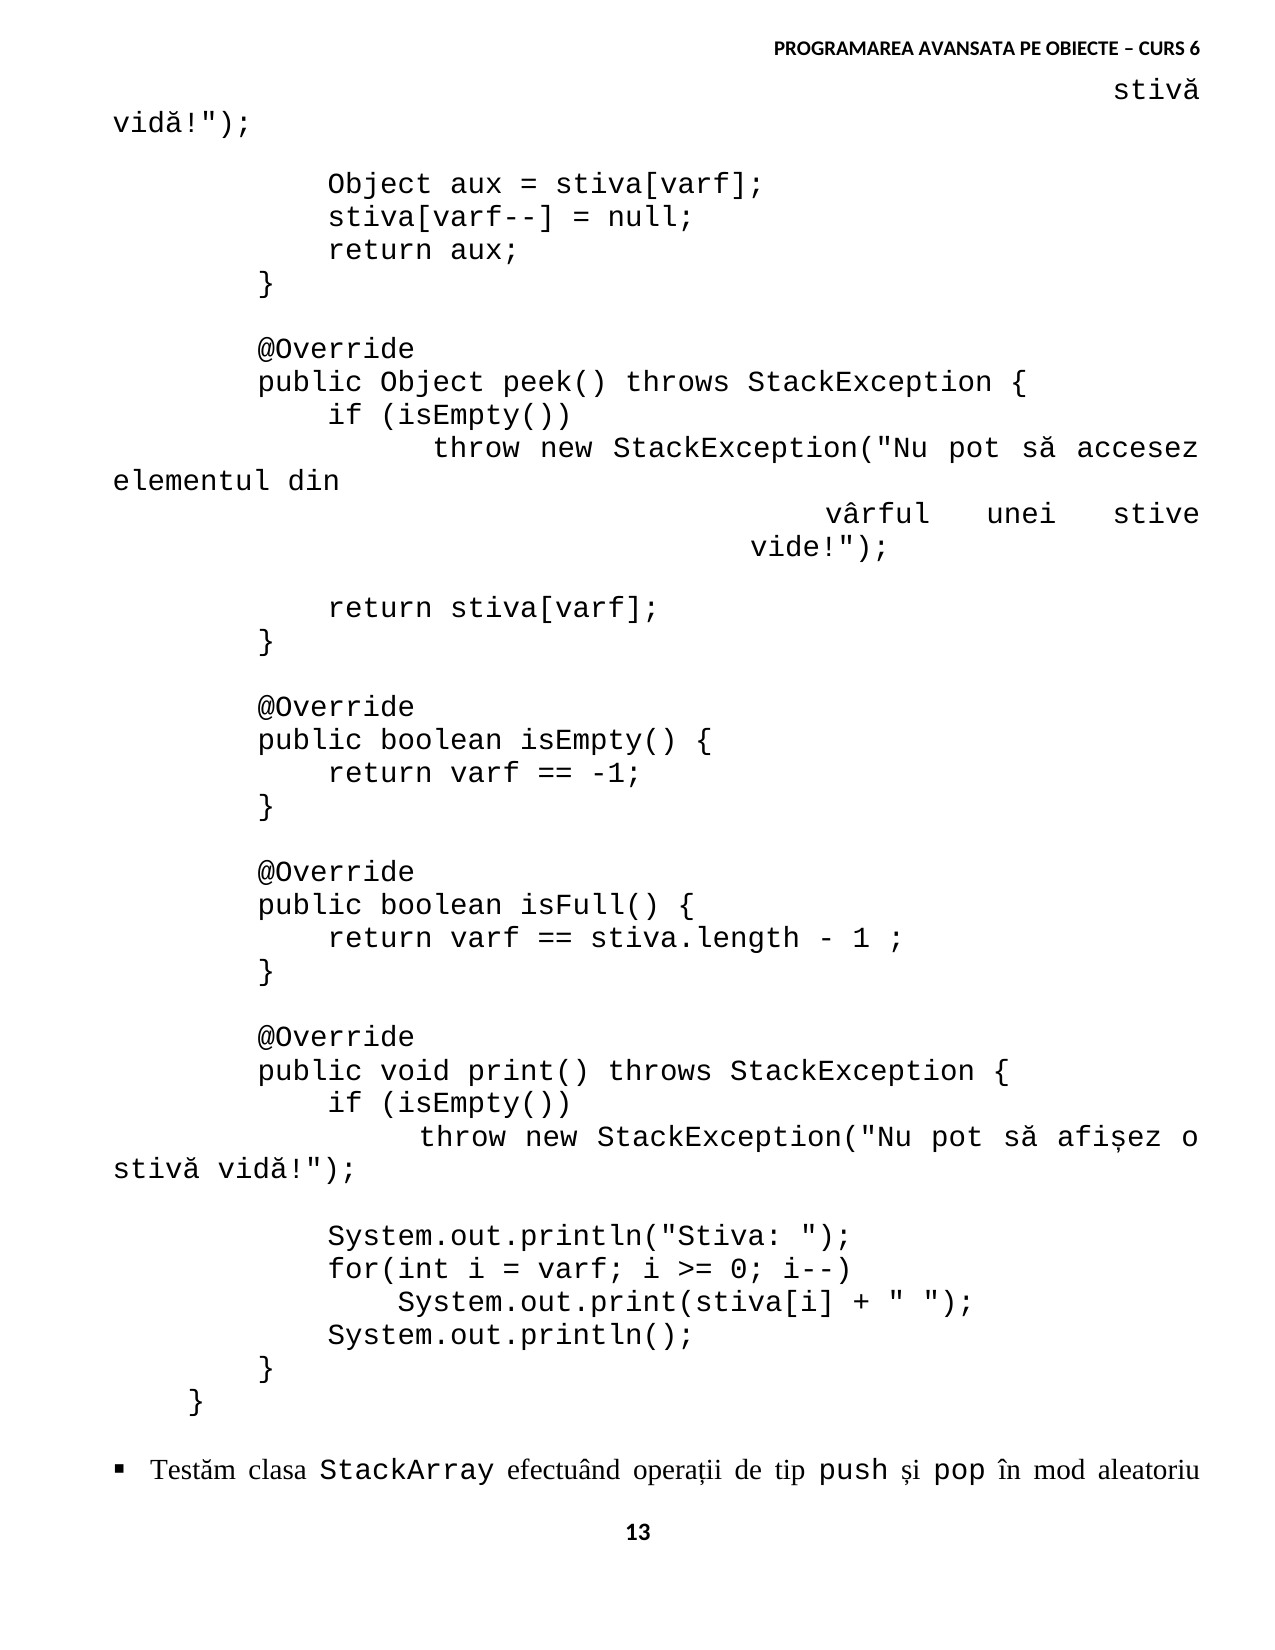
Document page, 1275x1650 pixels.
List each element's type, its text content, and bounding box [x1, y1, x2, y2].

text stiva[varf--] = null; [112, 202, 1200, 235]
text vârful unei stive vide!"); [750, 499, 1200, 565]
text @Override [112, 692, 1200, 725]
text if (isEmpty()) [112, 1089, 1200, 1122]
text public Object peek() throws StackException { [112, 367, 1200, 400]
text return stiva[varf]; [112, 593, 1200, 626]
text stivă vidă!"); [112, 75, 1200, 141]
text public void print() throws StackException { [112, 1056, 1200, 1089]
text @Override [112, 857, 1200, 891]
text } [112, 957, 1200, 989]
text for(int i = varf; i >= 0; i--) [112, 1254, 1200, 1287]
text } [112, 1386, 1200, 1419]
text public boolean isFull() { [112, 891, 1200, 923]
text return varf == stiva.length - 1 ; [112, 923, 1200, 957]
text } [112, 1353, 1200, 1386]
text throw new StackException("Nu pot să accesez elementul din [112, 433, 1200, 499]
text } [112, 791, 1200, 824]
text return aux; [112, 235, 1200, 268]
text Object aux = stiva[varf]; [112, 169, 1200, 202]
text } [112, 268, 1200, 301]
text throw new StackException("Nu pot să afișez o stivă vidă!"); [112, 1122, 1200, 1188]
text System.out.println(); [112, 1320, 1200, 1353]
text System.out.print(stiva[i] + " "); [112, 1287, 1200, 1320]
text return varf == -1; [112, 758, 1200, 791]
text } [112, 626, 1200, 659]
text @Override [112, 1023, 1200, 1056]
text @Override [112, 334, 1200, 367]
text public boolean isEmpty() { [112, 725, 1200, 758]
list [112, 1452, 1200, 1488]
text System.out.println("Stiva: "); [112, 1221, 1200, 1254]
text if (isEmpty()) [112, 400, 1200, 433]
